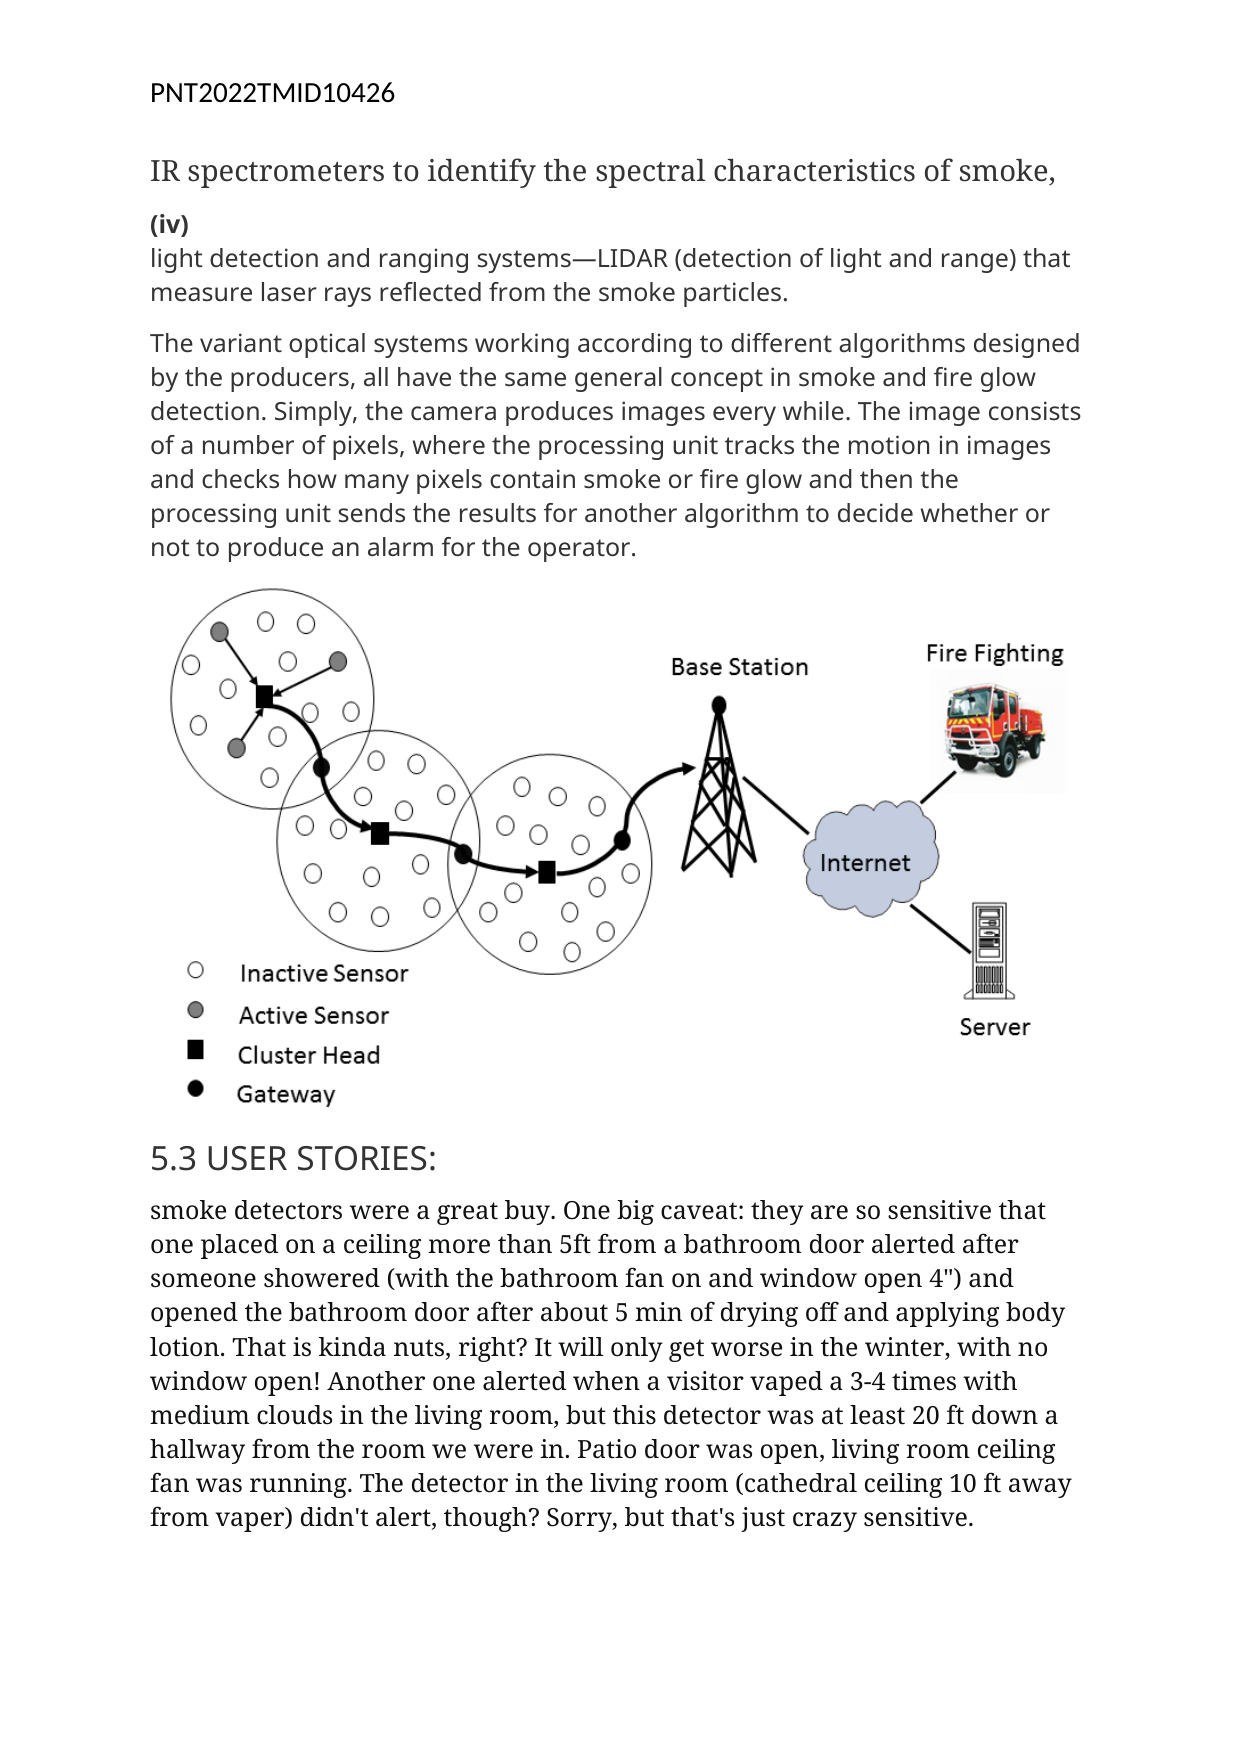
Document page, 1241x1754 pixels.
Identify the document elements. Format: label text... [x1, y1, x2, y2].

text (iv) [150, 206, 1090, 240]
picture [150, 576, 1091, 1123]
text 5.3 USER STORIES: [150, 1135, 1090, 1180]
text The variant optical systems working according to different algorithms designed by the producers, all have the same general concept in smoke and fire glow detection. Simply, the camera produces images every while. The image consists of a number of pixels, where the processing unit tracks the motion in images and checks how many pixels contain smoke or fire glow and then the processing unit sends the results for another algorithm to decide whether or not to produce an alarm for the operator. [150, 325, 1090, 564]
text light detection and ranging systems—LIDAR (detection of light and range) that measure laser rays reflected from the smoke particles. [150, 240, 1090, 308]
text smoke detectors were a great buy. One big caveat: they are so sensitive that one placed on a ceiling more than 5ft from a bathroom door alerted after someone showered (with the bathroom fan on and window open 4") and opened the bathroom door after about 5 min of drying off and applying body lotion. That is kinda nuts, right? It will only get worse in the winter, with no window open! Another one alerted when a visitor vaped a 3-4 times with medium clouds in the living room, but this detector was at least 20 ft down a hallway from the room we were in. Patio door was open, living room ceiling fan was running. The detector in the living room (cathedral ceiling 10 ft away from vaper) didn't alert, though? Sorry, but that's just crazy sensitive. [150, 1193, 1090, 1533]
text IR spectrometers to identify the spectral characteristics of smoke, [150, 150, 1090, 190]
